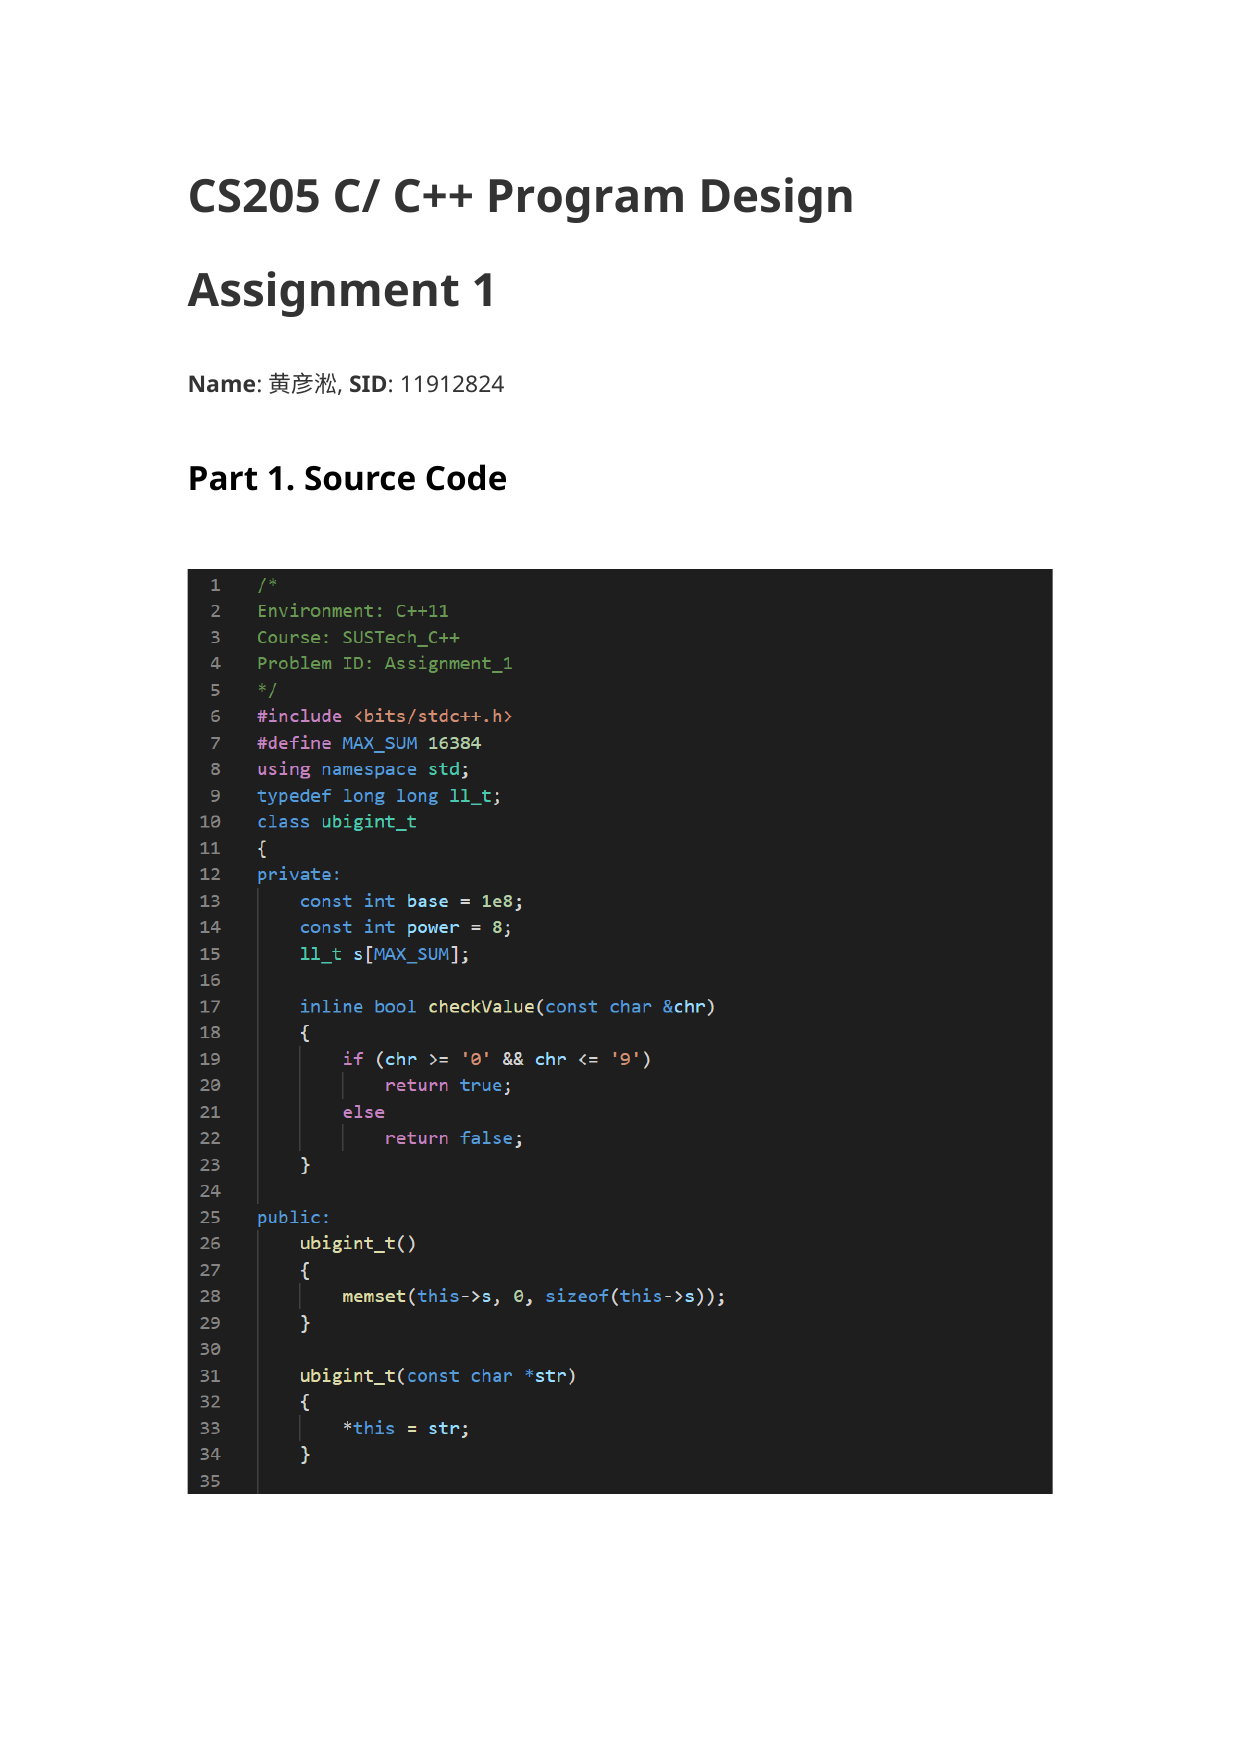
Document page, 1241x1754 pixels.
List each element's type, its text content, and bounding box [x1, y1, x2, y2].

text CS205 C/ C++ Program Design [187, 162, 1053, 227]
picture [187, 569, 1053, 1494]
text Name: 黄彦淞, SID: 11912824 [187, 350, 1053, 415]
text Assignment 1 [187, 256, 1053, 321]
subtitle Part 1. Source Code [187, 444, 1053, 509]
